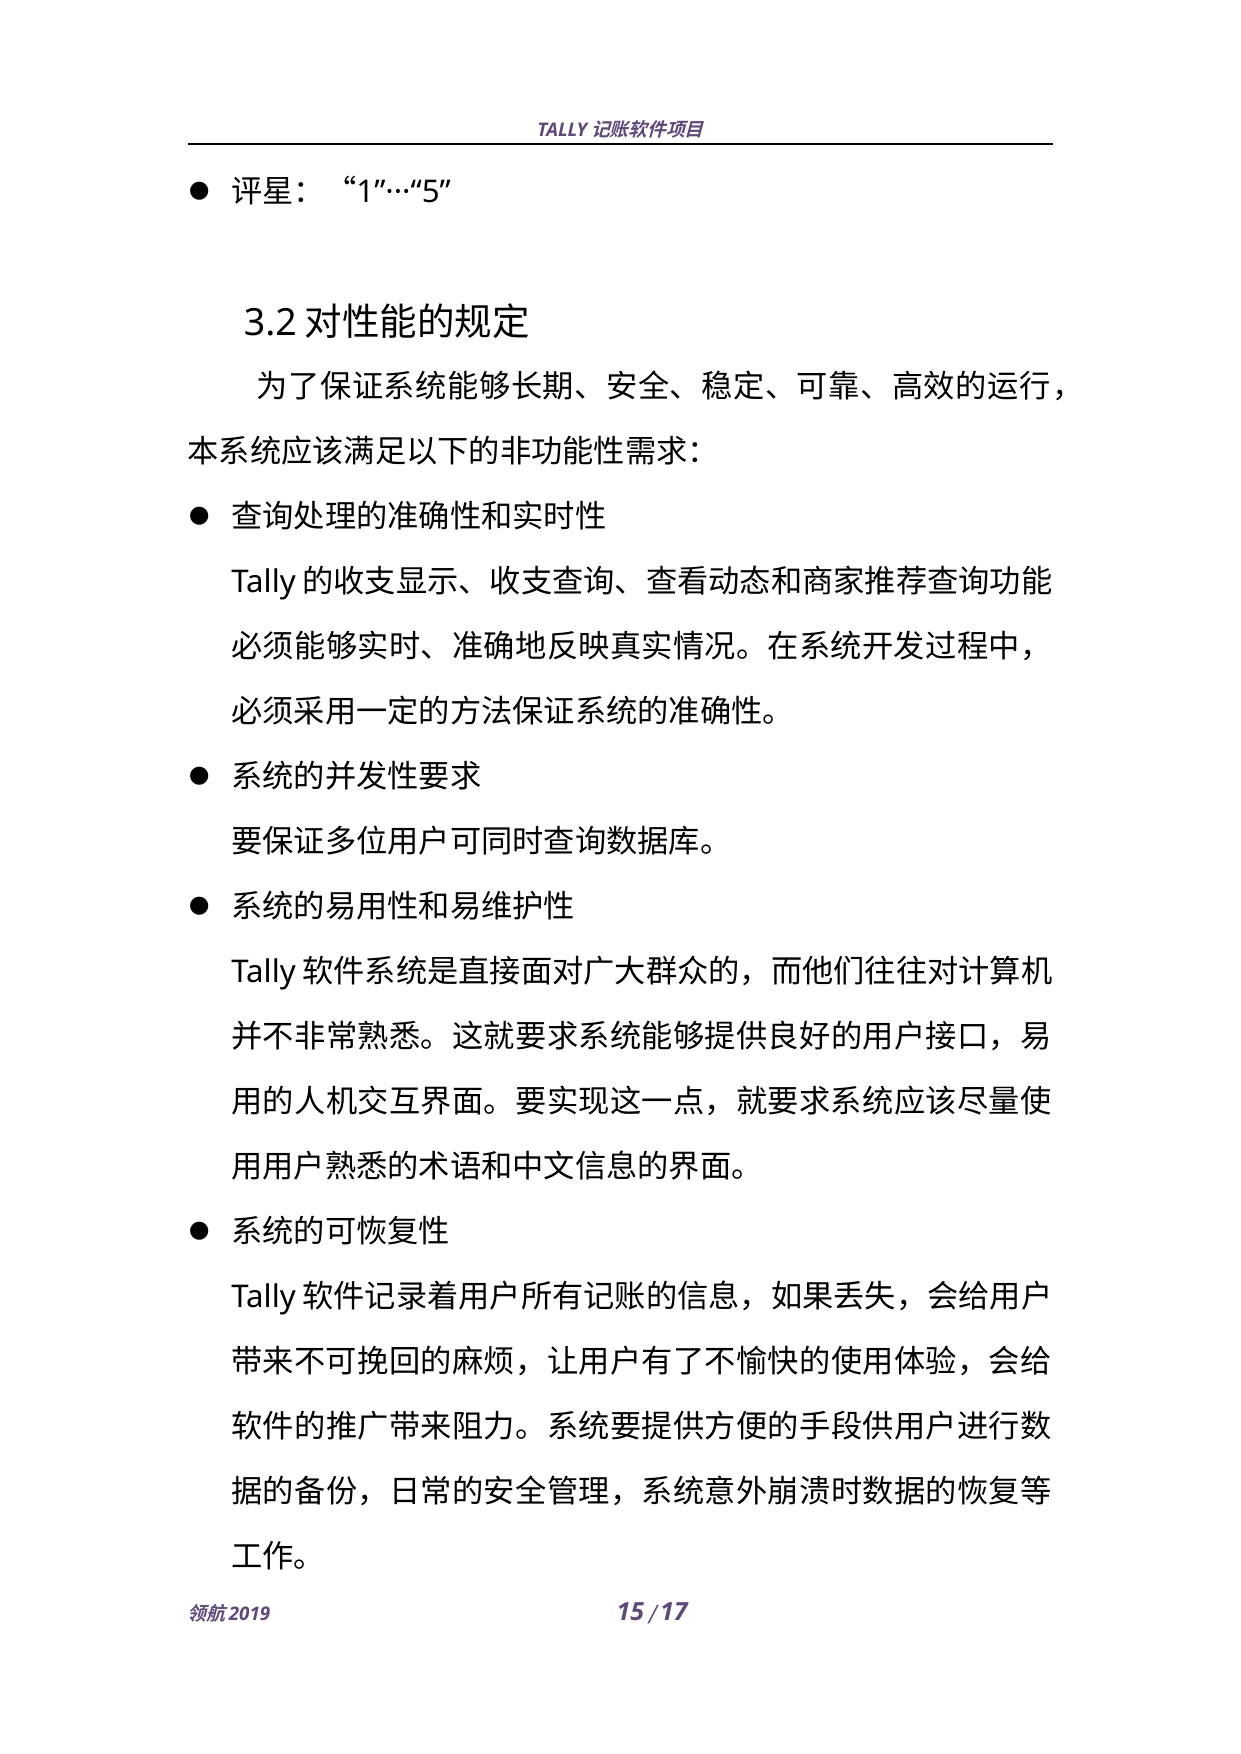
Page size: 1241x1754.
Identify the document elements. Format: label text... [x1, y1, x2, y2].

text 为了保证系统能够长期、安全、稳定、可靠、高效的运行，本系统应该满足以下的非功能性需求： [187, 352, 1053, 482]
list 系统的并发性要求 [187, 742, 1053, 807]
text Tally软件系统是直接面对广大群众的，而他们往往对计算机并不非常熟悉。这就要求系统能够提供良好的用户接口，易用的人机交互界面。要实现这一点，就要求系统应该尽量使用用户熟悉的术语和中文信息的界面。 [231, 937, 1053, 1197]
list 系统的易用性和易维护性 [187, 872, 1053, 937]
text Tally软件记录着用户所有记账的信息，如果丢失，会给用户带来不可挽回的麻烦，让用户有了不愉快的使用体验，会给软件的推广带来阻力。系统要提供方便的手段供用户进行数据的备份，日常的安全管理，系统意外崩溃时数据的恢复等工作。 [231, 1262, 1053, 1587]
text 要保证多位用户可同时查询数据库。 [231, 807, 1053, 872]
list 评星：“1”···“5” [187, 157, 1053, 222]
text Tally的收支显示、收支查询、查看动态和商家推荐查询功能必须能够实时、准确地反映真实情况。在系统开发过程中，必须采用一定的方法保证系统的准确性。 [231, 547, 1053, 742]
list 查询处理的准确性和实时性 [187, 482, 1053, 547]
text 3.2对性能的规定 [187, 287, 1053, 352]
list 系统的可恢复性 [187, 1197, 1053, 1262]
